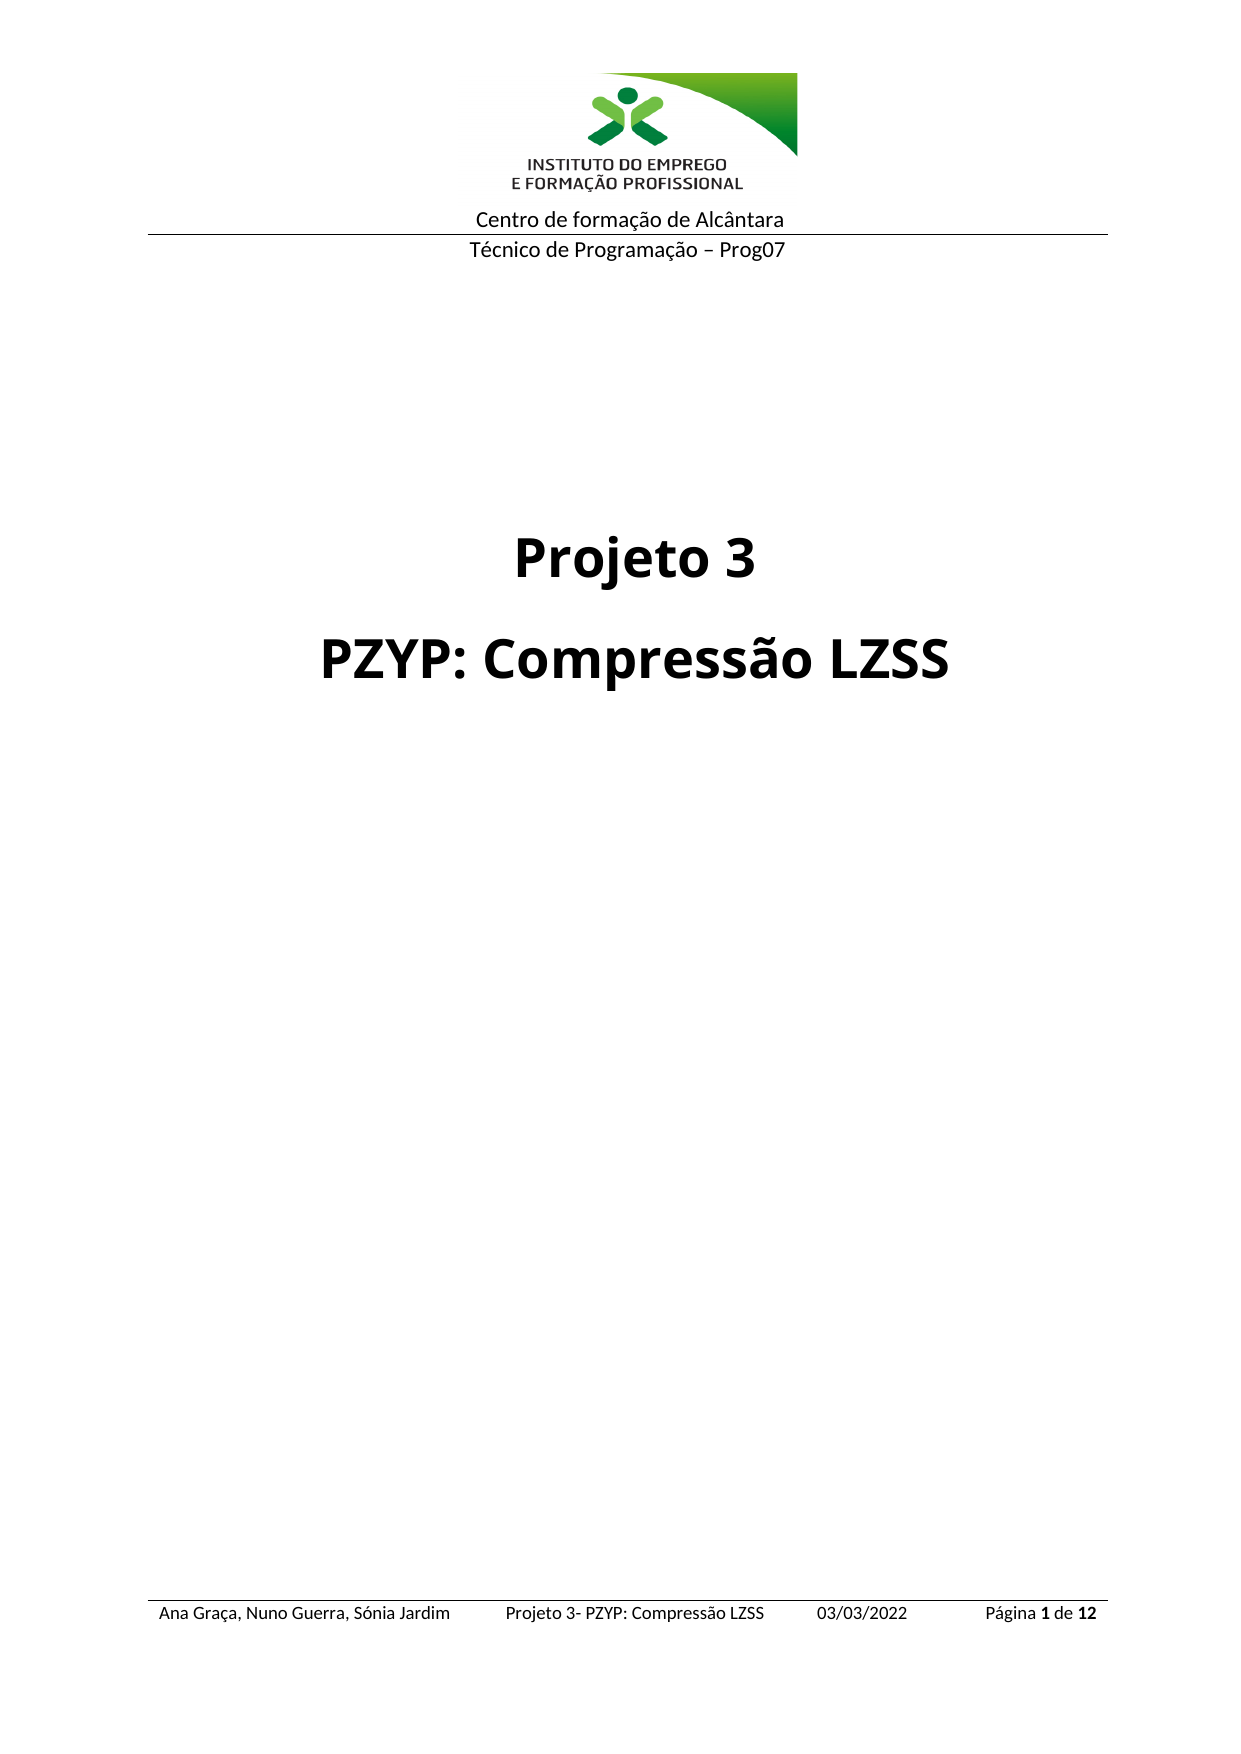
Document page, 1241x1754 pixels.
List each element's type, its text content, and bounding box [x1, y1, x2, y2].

picture [457, 73, 798, 206]
subtitle Projeto 3 [148, 519, 1122, 593]
subtitle PZYP: Compressão LZSS [148, 621, 1122, 695]
